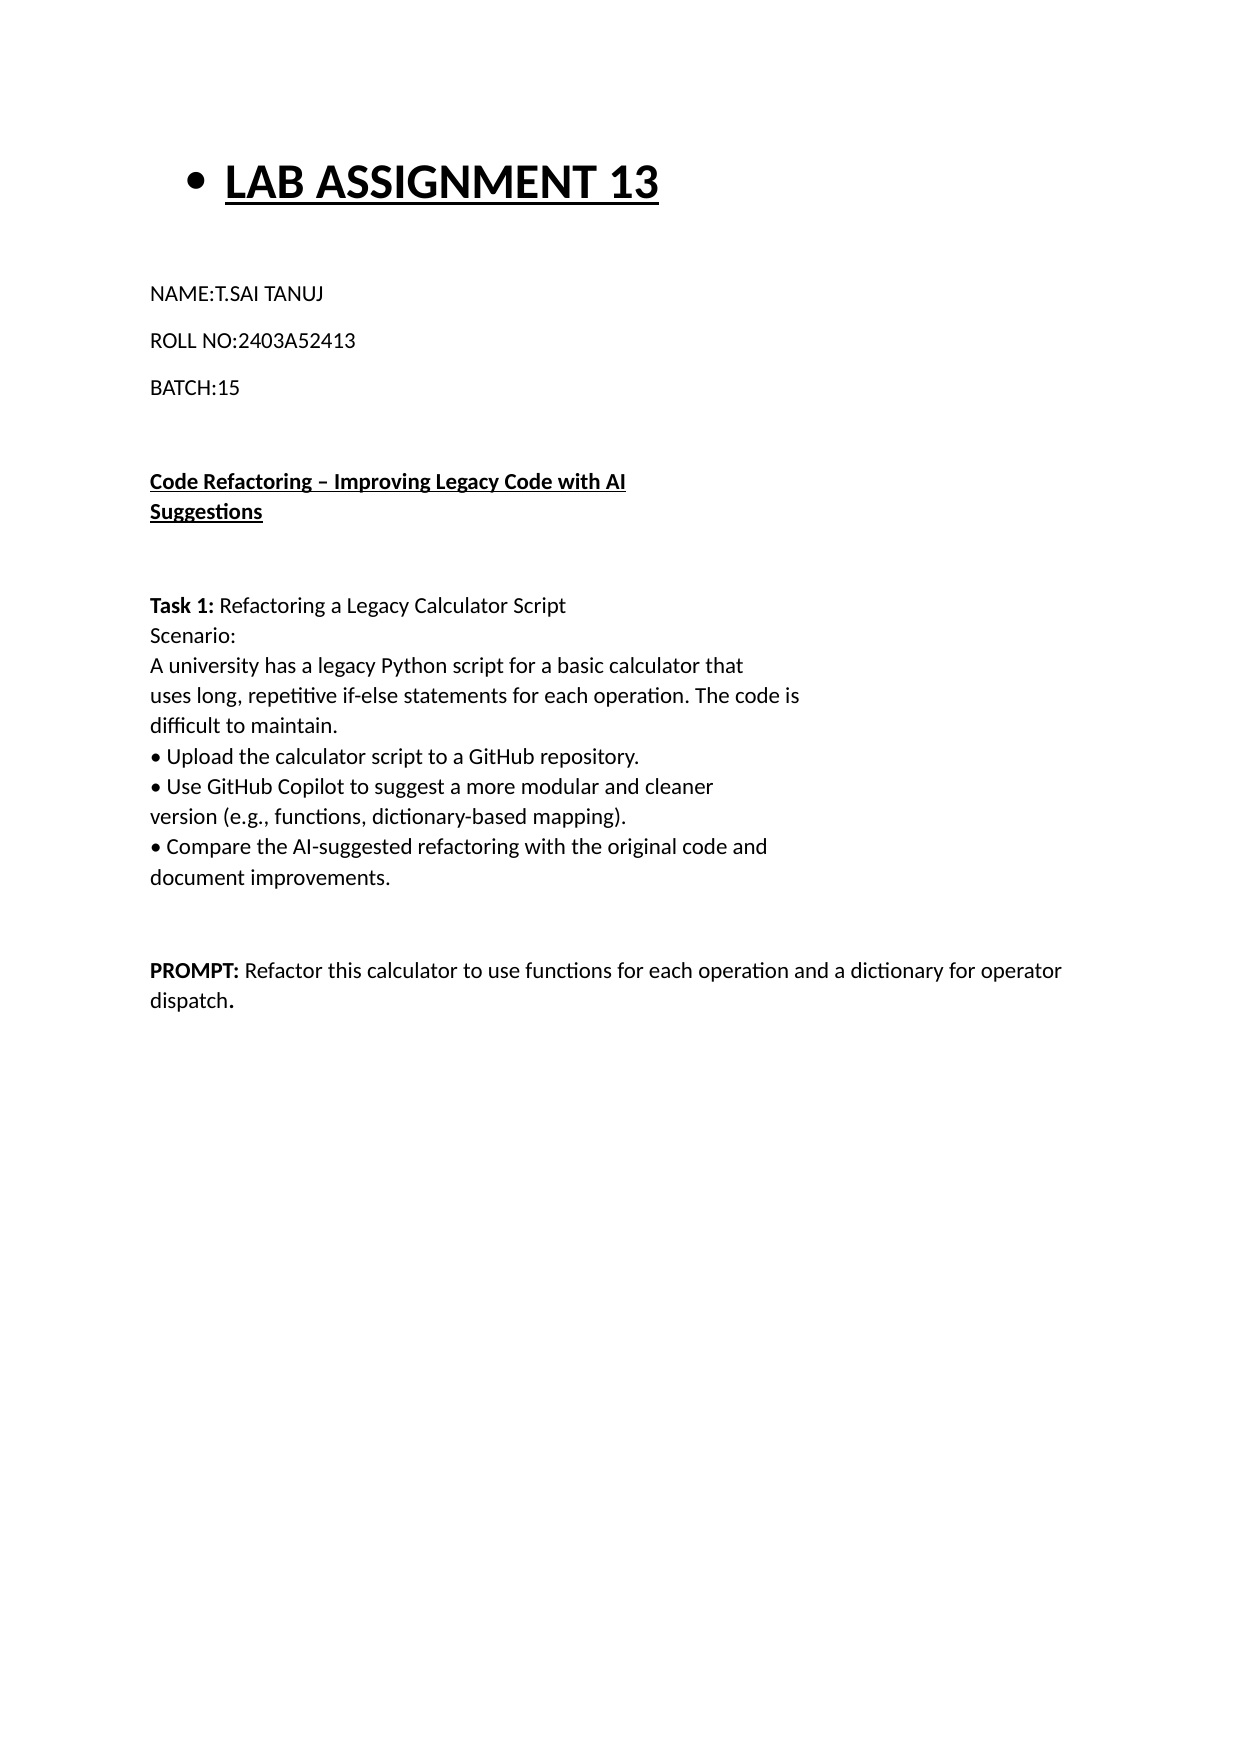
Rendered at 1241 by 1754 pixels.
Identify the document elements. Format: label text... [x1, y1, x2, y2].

list LAB ASSIGNMENT 13 [187, 150, 1090, 211]
text Code Refactoring – Improving Legacy Code with AI Suggestions [150, 467, 1090, 525]
text NAME:T.SAI TANUJ [150, 279, 1090, 307]
text BATCH:15 [150, 373, 1090, 401]
text ROLL NO:2403A52413 [150, 326, 1090, 354]
text Task 1: Refactoring a Legacy Calculator Script Scenario: A university has a legacy Python script for a basic calculator that uses long, repetitive if-else statements for each operation. The code is difficult to maintain. • Upload the calculator script to a GitHub repository. • Use GitHub Copilot to suggest a more modular and cleaner version (e.g., functions, dictionary-based mapping). • Compare the AI-suggested refactoring with the original code and document improvements. [150, 591, 1090, 891]
text PROMPT: Refactor this calculator to use functions for each operation and a dictionary for operator dispatch. [150, 956, 1090, 1015]
